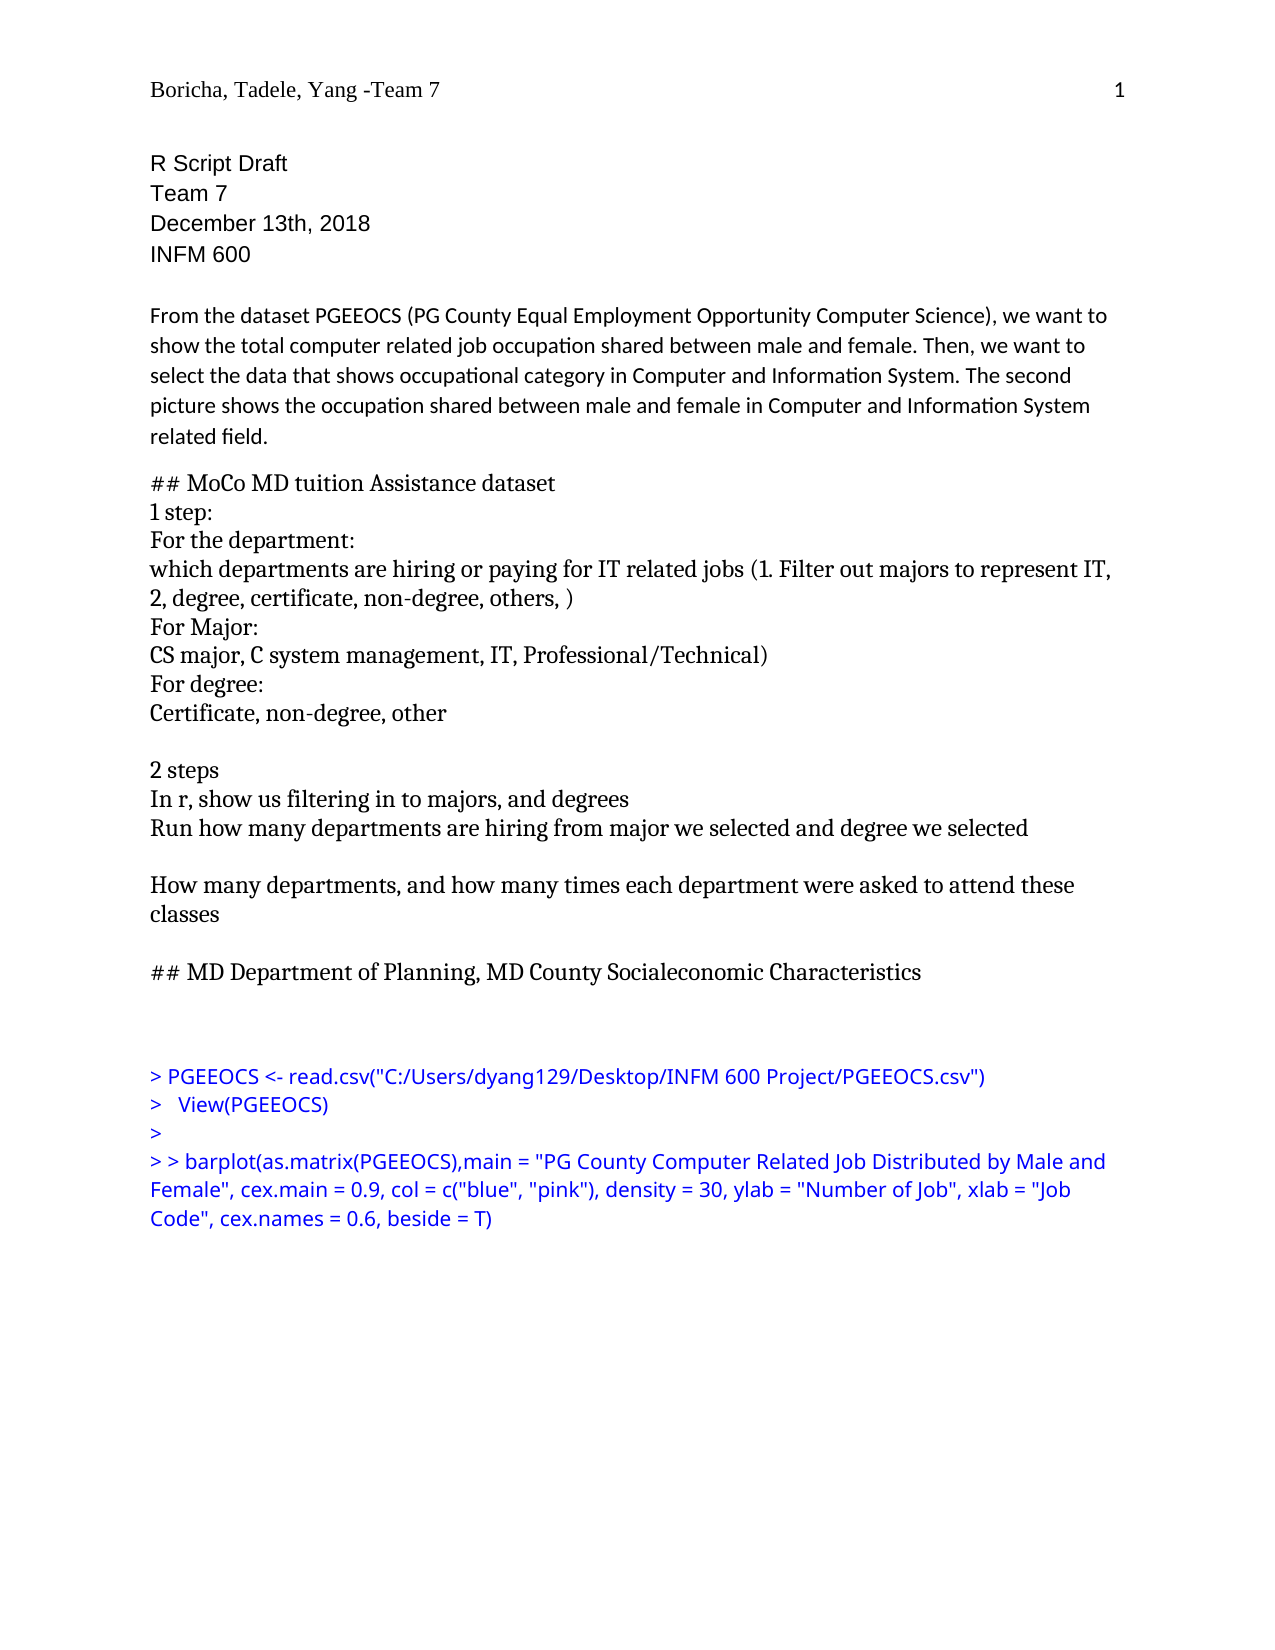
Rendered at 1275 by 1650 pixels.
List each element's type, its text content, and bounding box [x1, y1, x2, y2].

text ## MoCo MD tuition Assistance dataset [150, 469, 1125, 497]
text ## MD Department of Planning, MD County Socialeconomic Characteristics [150, 957, 1125, 986]
text From the dataset PGEEOCS (PG County Equal Employment Opportunity Computer Science), we want to show the total computer related job occupation shared between male and female. Then, we want to select the data that shows occupational category in Computer and Information System. The second picture shows the occupation shared between male and female in Computer and Information System related field. [150, 301, 1125, 450]
text which departments are hiring or paying for IT related jobs (1. Filter out majors to represent IT, 2, degree, certificate, non-degree, others, ) [150, 555, 1125, 612]
text For Major: [150, 612, 1125, 641]
text Certificate, non-degree, other [150, 699, 1125, 727]
text R Script Draft [150, 150, 1125, 176]
text > > barplot(as.matrix(PGEEOCS),main = "PG County Computer Related Job Distributed by Male and Female", cex.main = 0.9, col = c("blue", "pink"), density = 30, ylab = "Number of Job", xlab = "Job Code", cex.names = 0.6, beside = T) [150, 1147, 1125, 1232]
text Run how many departments are hiring from major we selected and degree we selected [150, 814, 1125, 842]
text CS major, C system management, IT, Professional/Technical) [150, 641, 1125, 670]
text For degree: [150, 670, 1125, 699]
text 1 step: [150, 497, 1125, 526]
text > PGEEOCS <- read.csv("C:/Users/dyang129/Desktop/INFM 600 Project/PGEEOCS.csv") [150, 1062, 1125, 1090]
text How many departments, and how many times each department were asked to attend these classes [150, 871, 1125, 929]
text > [150, 1119, 1125, 1147]
text INFM 600 [150, 241, 1125, 267]
text > View(PGEEOCS) [150, 1090, 1125, 1119]
text December 13th, 2018 [150, 210, 1125, 237]
text 2 steps [150, 756, 1125, 785]
text For the department: [150, 526, 1125, 555]
text Team 7 [150, 180, 1125, 207]
text In r, show us filtering in to majors, and degrees [150, 785, 1125, 814]
